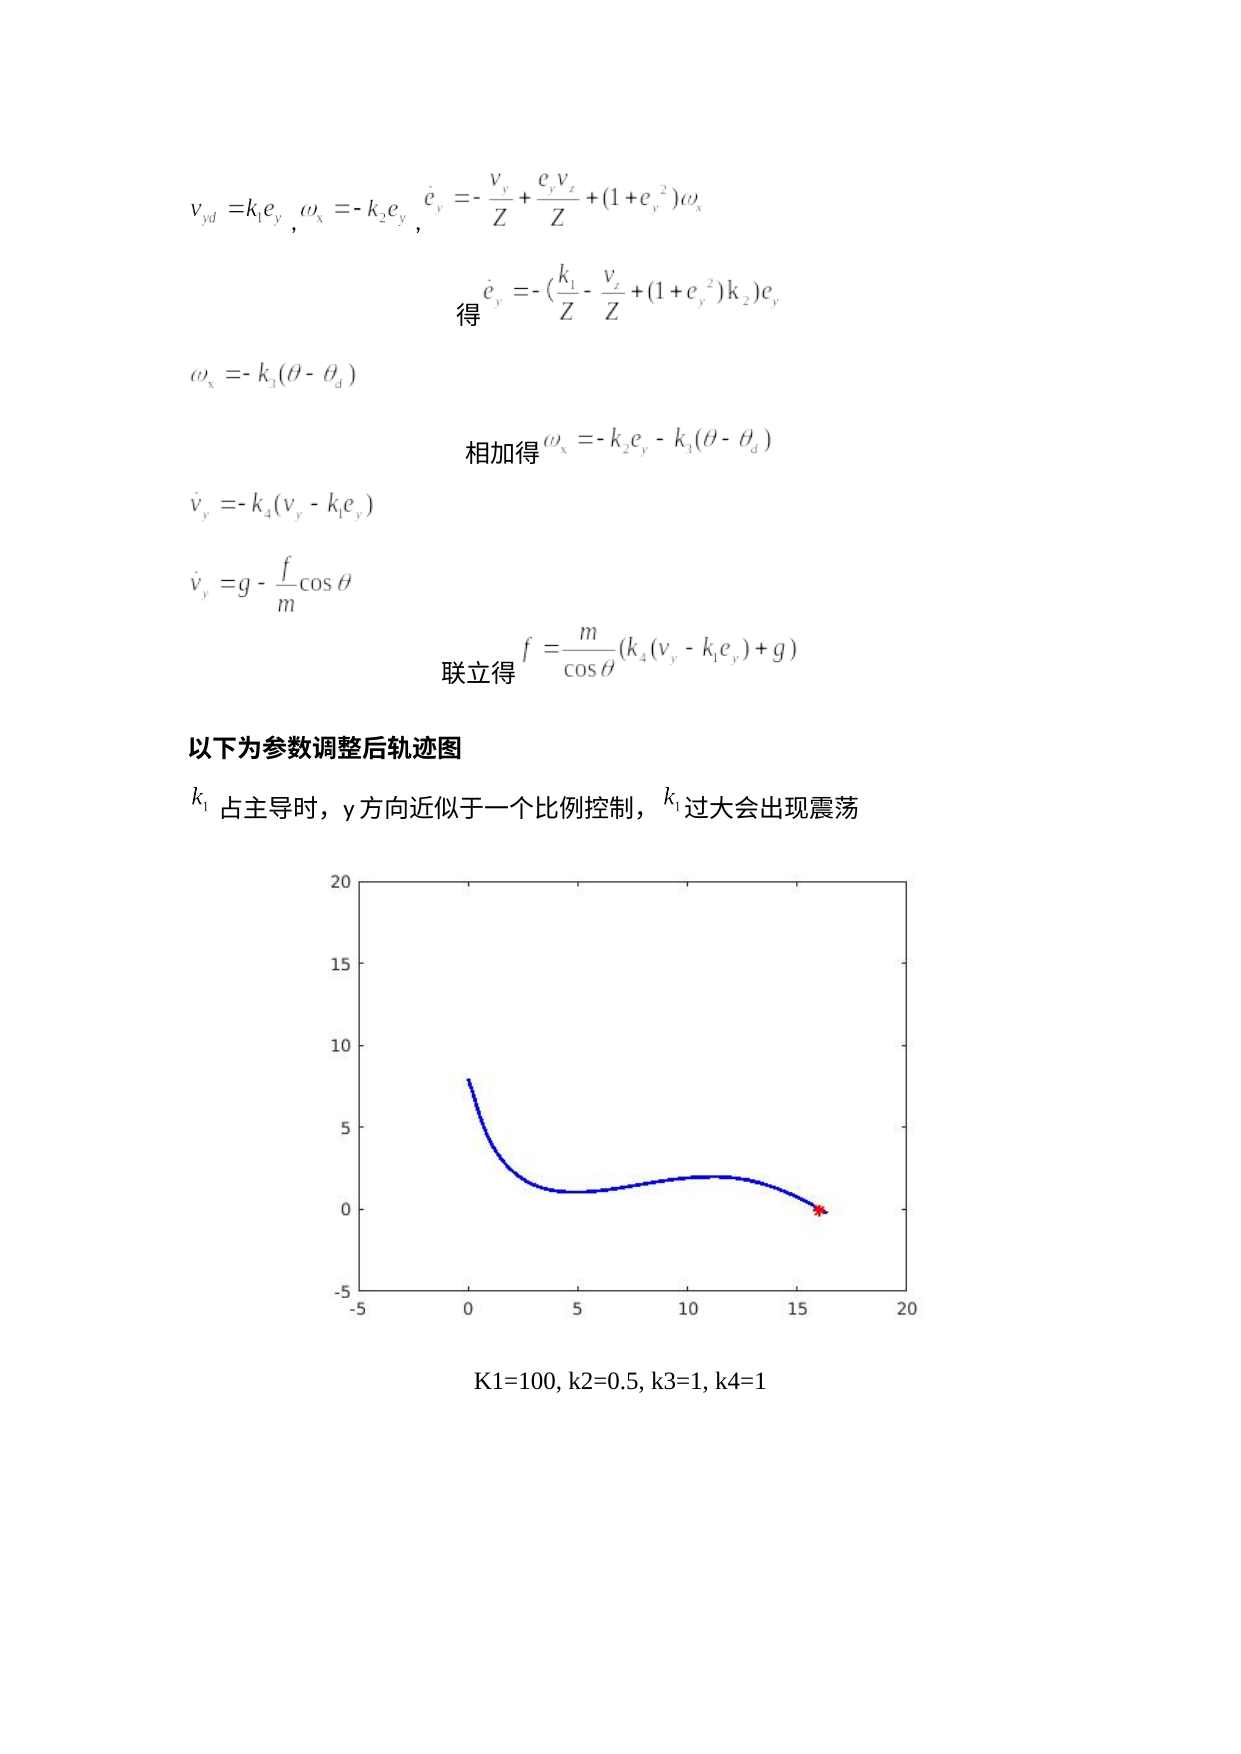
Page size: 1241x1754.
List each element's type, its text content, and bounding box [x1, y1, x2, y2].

text 联立得 [187, 617, 1053, 714]
text 得 [187, 259, 1053, 357]
text 相加得 [187, 422, 1053, 487]
picture [266, 844, 974, 1347]
text 占主导时，y方向近似于一个比例控制，过大会出现震荡 [187, 779, 1053, 844]
text 以下为参数调整后轨迹图 [187, 714, 1053, 779]
text K1=100, k2=0.5, k3=1, k4=1 [187, 1364, 1053, 1397]
text , , [187, 162, 1053, 259]
